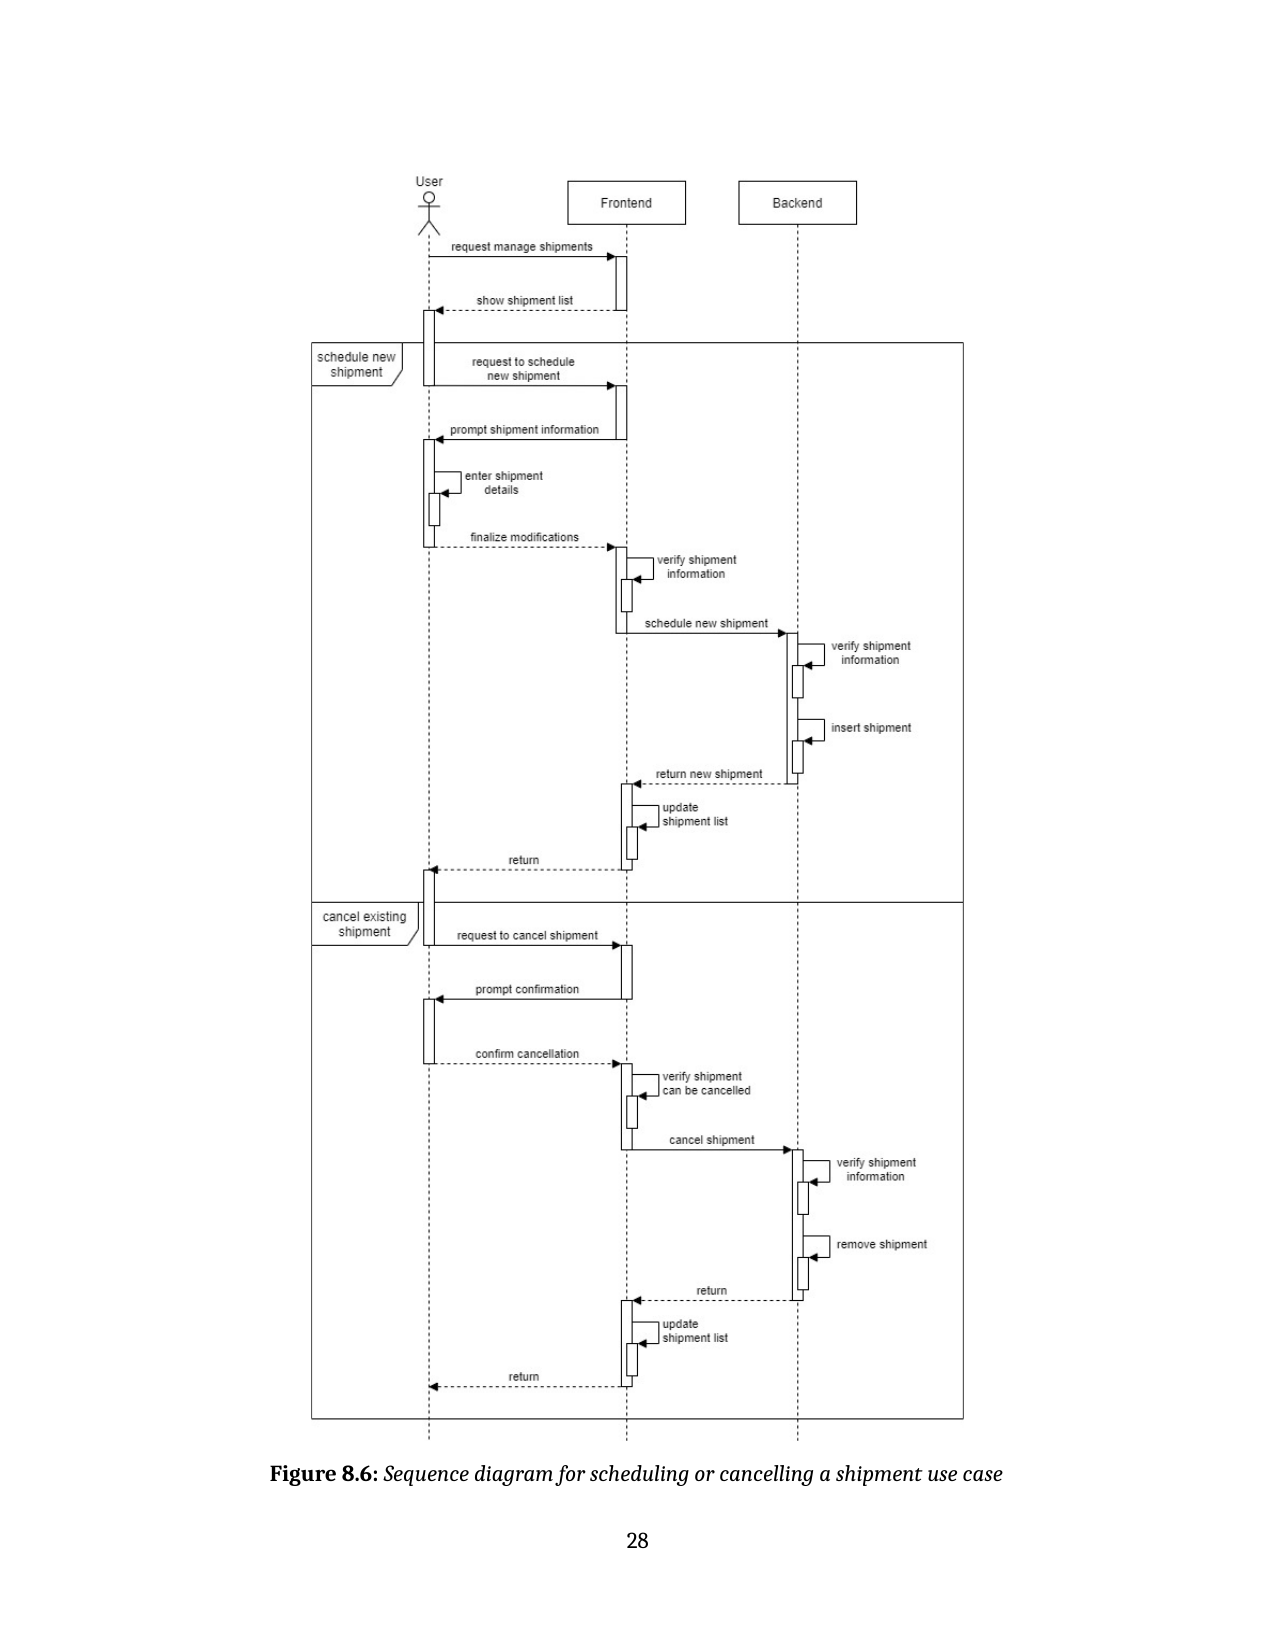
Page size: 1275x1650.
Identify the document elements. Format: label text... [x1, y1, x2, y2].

picture [311, 170, 964, 1441]
text Figure 8.6: Sequence diagram for scheduling or cancelling a shipment use case [187, 1461, 1087, 1487]
